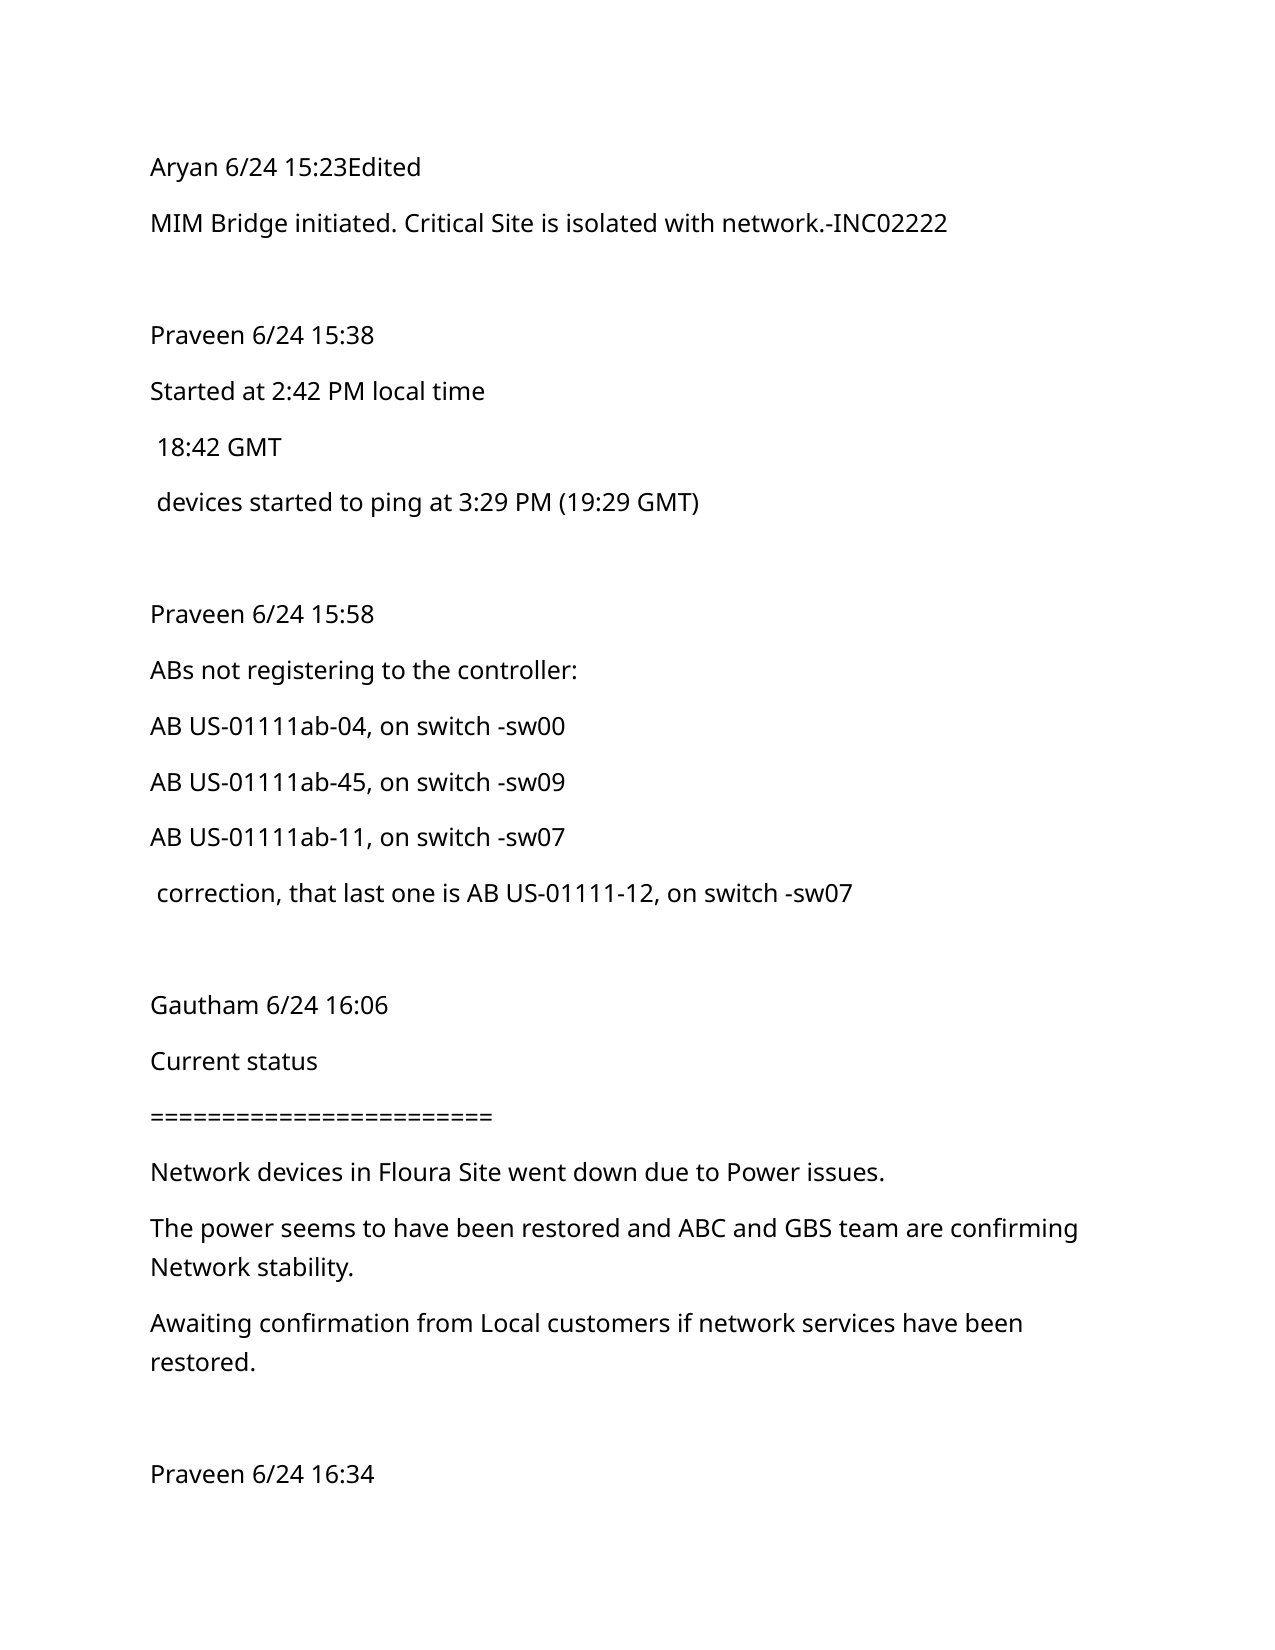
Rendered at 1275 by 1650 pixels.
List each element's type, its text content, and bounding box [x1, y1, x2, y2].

text Gautham 6/24 16:06 [150, 987, 1125, 1022]
text Aryan 6/24 15:23Edited [150, 150, 1125, 184]
text Network devices in Floura Site went down due to Power issues. [150, 1155, 1125, 1189]
text AB US-01111ab-45, on switch -sw09 [150, 764, 1125, 798]
text devices started to ping at 3:29 PM (19:29 GMT) [150, 485, 1125, 519]
text AB US-01111ab-04, on switch -sw00 [150, 708, 1125, 742]
text ======================== [150, 1099, 1125, 1133]
text ABs not registering to the controller: [150, 652, 1125, 687]
text correction, that last one is AB US-01111-12, on switch -sw07 [150, 876, 1125, 910]
text MIM Bridge initiated. Critical Site is isolated with network.-INC02222 [150, 206, 1125, 240]
text Awaiting confirmation from Local customers if network services have been restored. [150, 1306, 1125, 1379]
text The power seems to have been restored and ABC and GBS team are confirming Network stability. [150, 1211, 1125, 1284]
text Praveen 6/24 15:58 [150, 597, 1125, 631]
text Praveen 6/24 15:38 [150, 317, 1125, 352]
text Current status [150, 1043, 1125, 1077]
text 18:42 GMT [150, 429, 1125, 463]
text Praveen 6/24 16:34 [150, 1457, 1125, 1491]
text AB US-01111ab-11, on switch -sw07 [150, 820, 1125, 854]
text Started at 2:42 PM local time [150, 373, 1125, 407]
